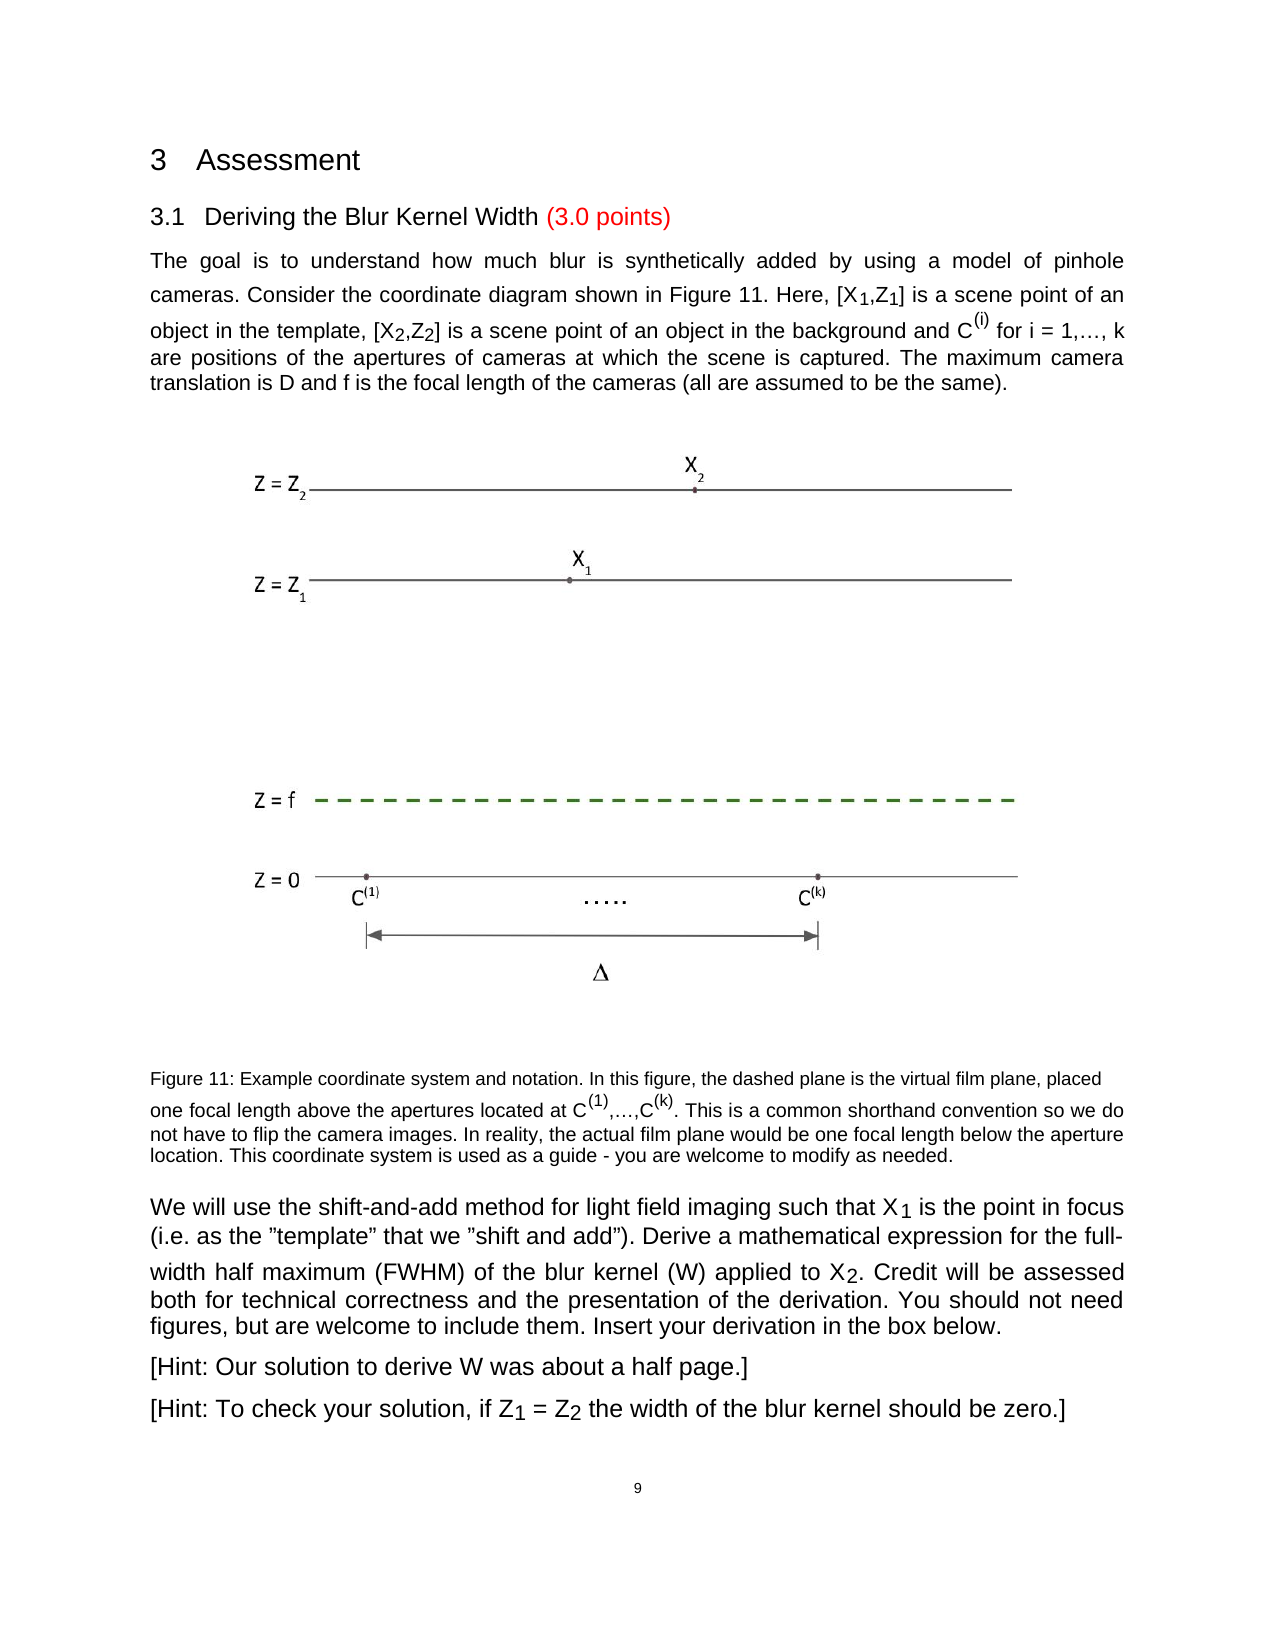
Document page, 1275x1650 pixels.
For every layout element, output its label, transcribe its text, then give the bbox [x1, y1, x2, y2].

text [Hint: Our solution to derive W was about a half page.] [150, 1352, 1125, 1380]
text 9 [150, 1480, 1125, 1497]
text Figure 11: Example coordinate system and notation. In this figure, the dashed plane is the virtual film plane, placed [150, 1068, 1125, 1089]
text We will use the shift-and-add method for light field imaging such that X1 is the point in focus (i.e. as the ”template” that we ”shift and add”). Derive a mathematical expression for the full-width half maximum (FWHM) of the blur kernel (W) applied to X2. Credit will be assessed both for technical correctness and the presentation of the derivation. You should not need figures, but are welcome to include them. Insert your derivation in the box below. [150, 1185, 1125, 1340]
list Assessment [150, 142, 1125, 177]
text The goal is to understand how much blur is synthetically added by using a model of pinhole cameras. Consider the coordinate diagram shown in Figure 11. Here, [X1,Z1] is a scene point of an object in the template, [X2,Z2] is a scene point of an object in the background and C(i) for i = 1,…, k are positions of the apertures of cameras at which the scene is captured. The maximum camera translation is D and f is the focal length of the cameras (all are assumed to be the same). [150, 248, 1125, 395]
text 3.1 Deriving the Blur Kernel Width (3.0 points) [150, 202, 1125, 231]
text [Hint: To check your solution, if Z1 = Z2 the width of the blur kernel should be zero.] [150, 1383, 1125, 1425]
picture [198, 418, 1077, 1049]
text one focal length above the apertures located at C(1),…,C(k). This is a common shorthand convention so we do not have to flip the camera images. In reality, the actual film plane would be one focal length below the aperture location. This coordinate system is used as a guide - you are welcome to modify as needed. [150, 1093, 1125, 1167]
